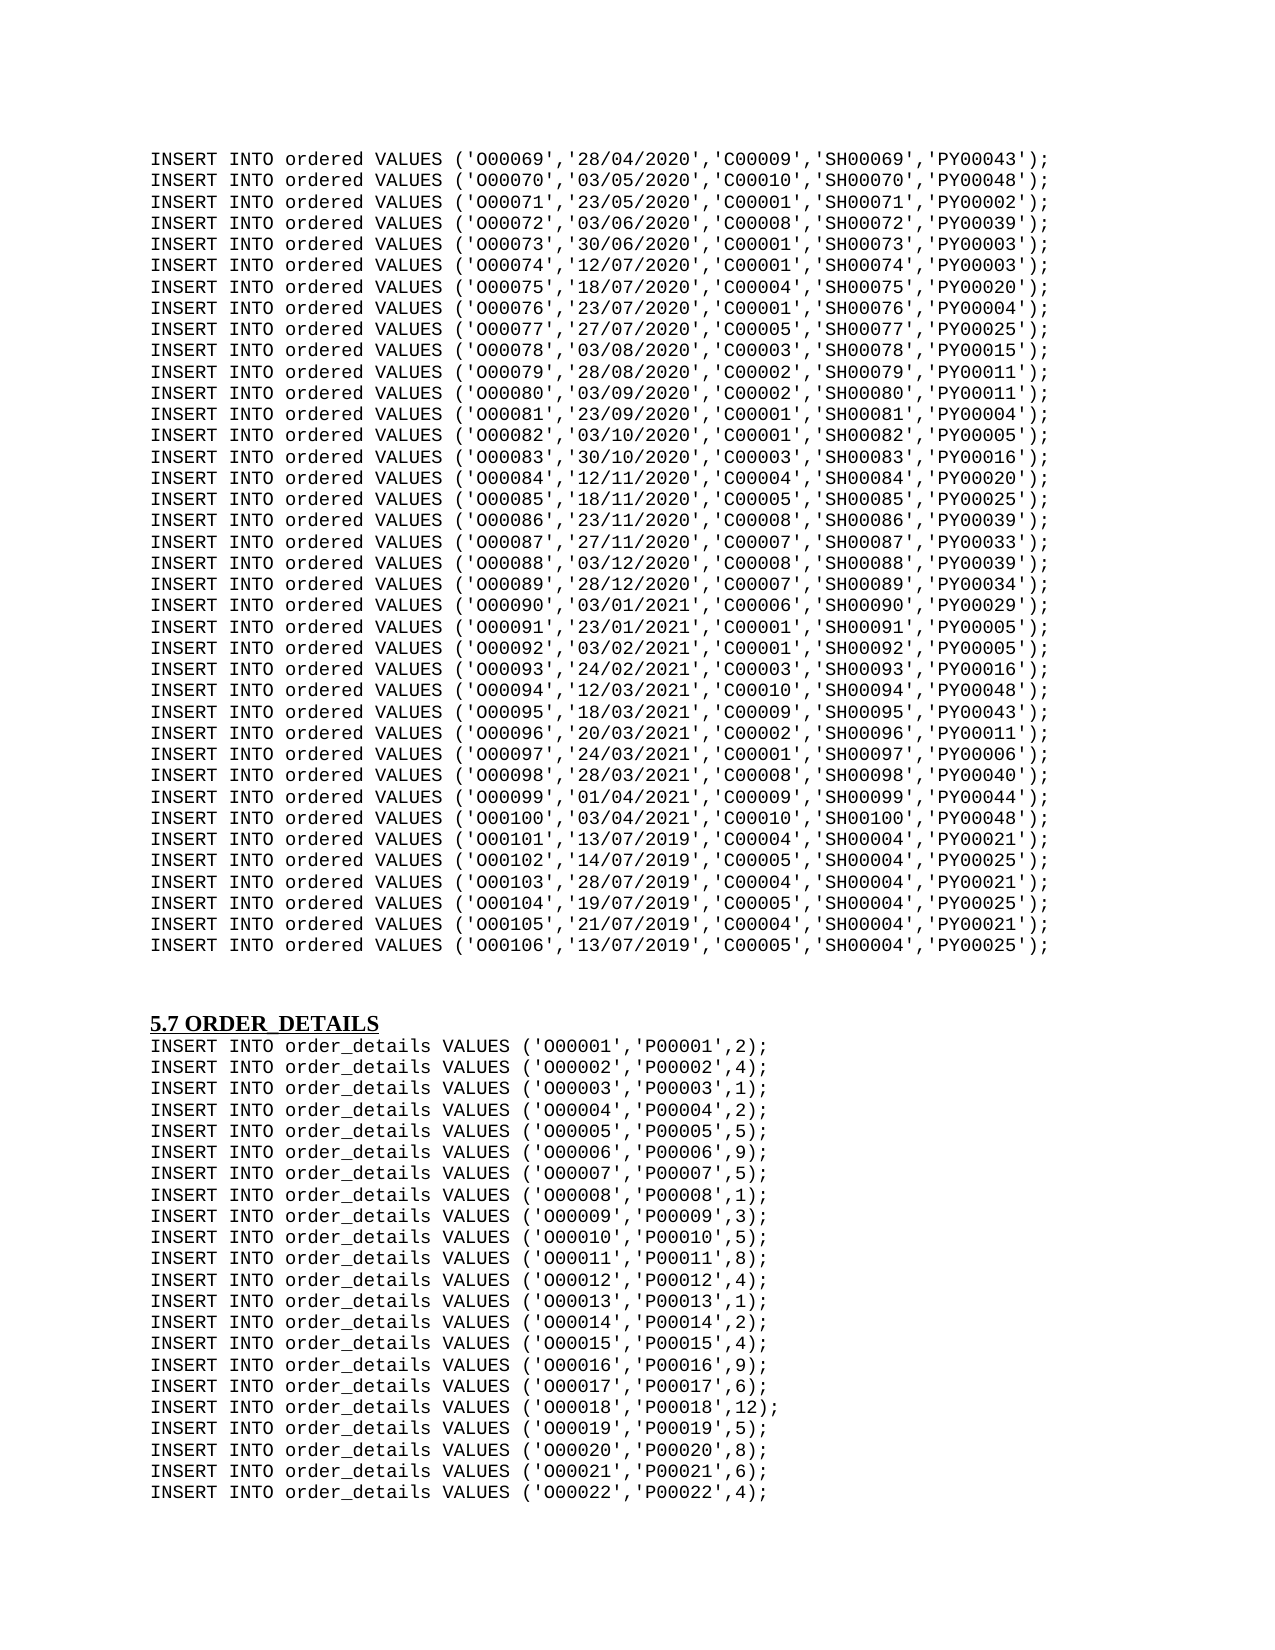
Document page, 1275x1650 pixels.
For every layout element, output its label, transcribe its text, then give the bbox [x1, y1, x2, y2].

text INSERT INTO order_details VALUES ('O00018','P00018',12); [150, 1398, 1125, 1419]
text INSERT INTO order_details VALUES ('O00013','P00013',1); [150, 1292, 1125, 1313]
text INSERT INTO order_details VALUES ('O00016','P00016',9); [150, 1355, 1125, 1377]
text INSERT INTO order_details VALUES ('O00003','P00003',1); [150, 1079, 1125, 1100]
text INSERT INTO ordered VALUES ('O00086','23/11/2020','C00008','SH00086','PY00039'); [150, 511, 1125, 532]
text INSERT INTO ordered VALUES ('O00104','19/07/2019','C00005','SH00004','PY00025'); [150, 894, 1125, 915]
text INSERT INTO ordered VALUES ('O00093','24/02/2021','C00003','SH00093','PY00016'); [150, 660, 1125, 681]
text INSERT INTO ordered VALUES ('O00076','23/07/2020','C00001','SH00076','PY00004'); [150, 299, 1125, 320]
text INSERT INTO order_details VALUES ('O00014','P00014',2); [150, 1313, 1125, 1334]
text INSERT INTO ordered VALUES ('O00080','03/09/2020','C00002','SH00080','PY00011'); [150, 384, 1125, 405]
text INSERT INTO order_details VALUES ('O00004','P00004',2); [150, 1100, 1125, 1122]
text INSERT INTO ordered VALUES ('O00084','12/11/2020','C00004','SH00084','PY00020'); INSERT INTO ordered VALUES ('O00085','18/11/2020','C00005','SH00085','PY00025'); [150, 469, 1125, 511]
text INSERT INTO order_details VALUES ('O00010','P00010',5); [150, 1228, 1125, 1249]
text INSERT INTO ordered VALUES ('O00089','28/12/2020','C00007','SH00089','PY00034'); [150, 575, 1125, 596]
text INSERT INTO ordered VALUES ('O00106','13/07/2019','C00005','SH00004','PY00025'); [150, 936, 1125, 957]
text INSERT INTO ordered VALUES ('O00099','01/04/2021','C00009','SH00099','PY00044'); [150, 787, 1125, 809]
text INSERT INTO order_details VALUES ('O00008','P00008',1); [150, 1185, 1125, 1207]
text INSERT INTO ordered VALUES ('O00092','03/02/2021','C00001','SH00092','PY00005'); [150, 639, 1125, 660]
text INSERT INTO ordered VALUES ('O00074','12/07/2020','C00001','SH00074','PY00003'); INSERT INTO ordered VALUES ('O00075','18/07/2020','C00004','SH00075','PY00020'); [150, 256, 1125, 299]
text INSERT INTO ordered VALUES ('O00091','23/01/2021','C00001','SH00091','PY00005'); [150, 617, 1125, 639]
text INSERT INTO order_details VALUES ('O00002','P00002',4); [150, 1058, 1125, 1079]
text INSERT INTO ordered VALUES ('O00073','30/06/2020','C00001','SH00073','PY00003'); [150, 235, 1125, 256]
text INSERT INTO ordered VALUES ('O00088','03/12/2020','C00008','SH00088','PY00039'); [150, 554, 1125, 575]
text INSERT INTO ordered VALUES ('O00081','23/09/2020','C00001','SH00081','PY00004'); [150, 405, 1125, 426]
text INSERT INTO ordered VALUES ('O00094','12/03/2021','C00010','SH00094','PY00048'); INSERT INTO ordered VALUES ('O00095','18/03/2021','C00009','SH00095','PY00043'); [150, 681, 1125, 724]
text INSERT INTO ordered VALUES ('O00097','24/03/2021','C00001','SH00097','PY00006'); [150, 745, 1125, 766]
text INSERT INTO order_details VALUES ('O00009','P00009',3); [150, 1207, 1125, 1228]
text INSERT INTO order_details VALUES ('O00007','P00007',5); [150, 1164, 1125, 1185]
text INSERT INTO ordered VALUES ('O00105','21/07/2019','C00004','SH00004','PY00021'); [150, 915, 1125, 936]
text INSERT INTO ordered VALUES ('O00077','27/07/2020','C00005','SH00077','PY00025'); [150, 320, 1125, 341]
text INSERT INTO ordered VALUES ('O00079','28/08/2020','C00002','SH00079','PY00011'); [150, 362, 1125, 384]
text INSERT INTO order_details VALUES ('O00005','P00005',5); [150, 1122, 1125, 1143]
text INSERT INTO order_details VALUES ('O00021','P00021',6); [150, 1462, 1125, 1483]
text INSERT INTO ordered VALUES ('O00069','28/04/2020','C00009','SH00069','PY00043'); [150, 150, 1125, 171]
text INSERT INTO ordered VALUES ('O00087','27/11/2020','C00007','SH00087','PY00033'); [150, 532, 1125, 554]
text INSERT INTO ordered VALUES ('O00070','03/05/2020','C00010','SH00070','PY00048'); [150, 171, 1125, 192]
text INSERT INTO ordered VALUES ('O00098','28/03/2021','C00008','SH00098','PY00040'); [150, 766, 1125, 787]
text INSERT INTO order_details VALUES ('O00020','P00020',8); [150, 1440, 1125, 1462]
text INSERT INTO order_details VALUES ('O00015','P00015',4); [150, 1334, 1125, 1355]
text INSERT INTO ordered VALUES ('O00103','28/07/2019','C00004','SH00004','PY00021'); [150, 872, 1125, 894]
text INSERT INTO order_details VALUES ('O00017','P00017',6); [150, 1377, 1125, 1398]
text INSERT INTO order_details VALUES ('O00022','P00022',4); [150, 1483, 1125, 1504]
text INSERT INTO ordered VALUES ('O00078','03/08/2020','C00003','SH00078','PY00015'); [150, 341, 1125, 362]
text INSERT INTO order_details VALUES ('O00006','P00006',9); [150, 1143, 1125, 1164]
text INSERT INTO ordered VALUES ('O00082','03/10/2020','C00001','SH00082','PY00005'); [150, 426, 1125, 447]
text INSERT INTO ordered VALUES ('O00096','20/03/2021','C00002','SH00096','PY00011'); [150, 724, 1125, 745]
text INSERT INTO ordered VALUES ('O00100','03/04/2021','C00010','SH00100','PY00048'); [150, 809, 1125, 830]
text INSERT INTO ordered VALUES ('O00072','03/06/2020','C00008','SH00072','PY00039'); [150, 214, 1125, 235]
text INSERT INTO ordered VALUES ('O00083','30/10/2020','C00003','SH00083','PY00016'); [150, 447, 1125, 469]
text INSERT INTO order_details VALUES ('O00012','P00012',4); [150, 1270, 1125, 1292]
text INSERT INTO ordered VALUES ('O00071','23/05/2020','C00001','SH00071','PY00002'); [150, 192, 1125, 214]
text INSERT INTO order_details VALUES ('O00011','P00011',8); [150, 1249, 1125, 1270]
text INSERT INTO order_details VALUES ('O00019','P00019',5); [150, 1419, 1125, 1440]
text 5.7 ORDER_DETAILS INSERT INTO order_details VALUES ('O00001','P00001',2); [150, 984, 1125, 1058]
text INSERT INTO ordered VALUES ('O00101','13/07/2019','C00004','SH00004','PY00021'); [150, 830, 1125, 851]
text INSERT INTO ordered VALUES ('O00102','14/07/2019','C00005','SH00004','PY00025'); [150, 851, 1125, 872]
text INSERT INTO ordered VALUES ('O00090','03/01/2021','C00006','SH00090','PY00029'); [150, 596, 1125, 617]
